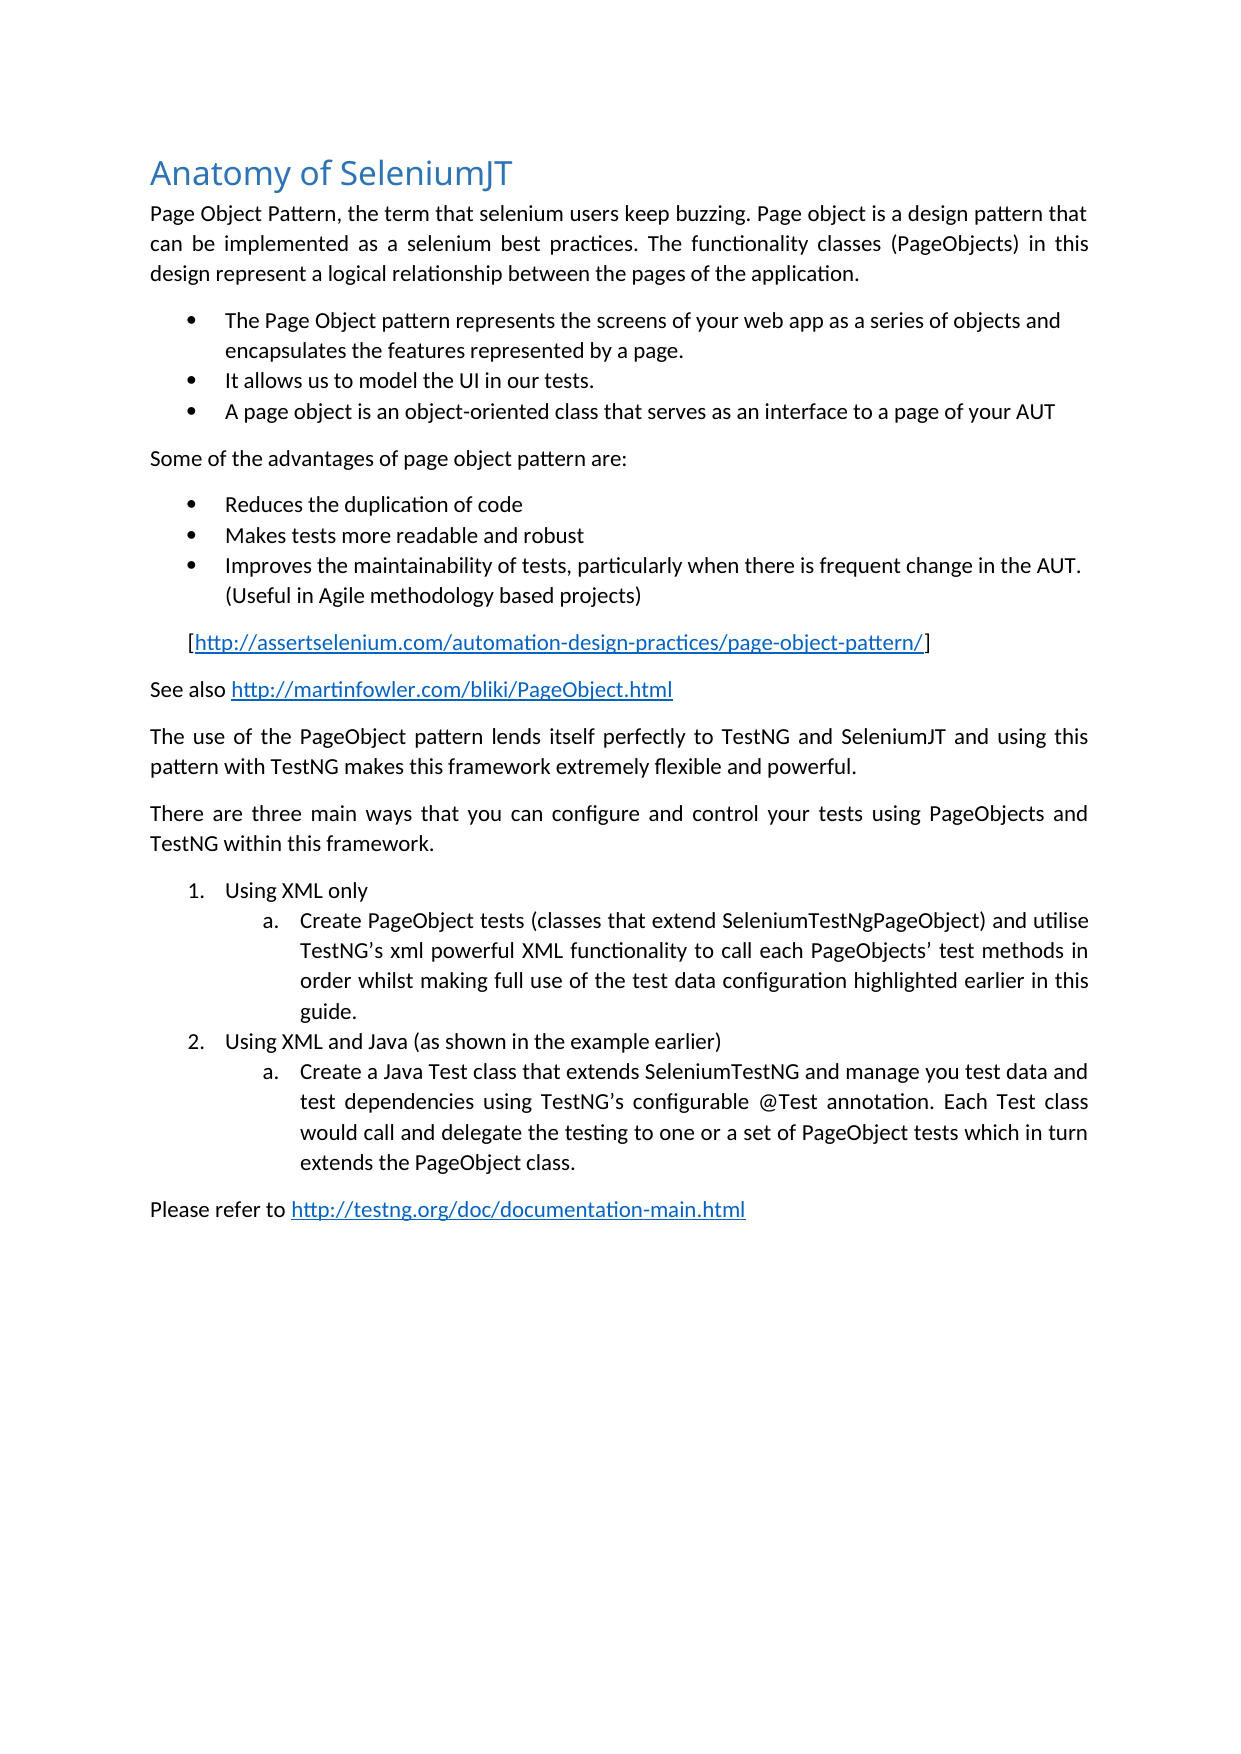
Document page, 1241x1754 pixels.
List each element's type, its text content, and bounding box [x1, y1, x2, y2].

list Create PageObject tests (classes that extend SeleniumTestNgPageObject) and utilise TestNG’s xml powerful XML functionality to call each PageObjects’ test methods in order whilst making full use of the test data configuration highlighted earlier in this guide. [262, 906, 1090, 1025]
text Page Object Pattern, the term that selenium users keep buzzing. Page object is a design pattern that can be implemented as a selenium best practices. The functionality classes (PageObjects) in this design represent a logical relationship between the pages of the application. [150, 199, 1090, 287]
list It allows us to model the UI in our tests. [187, 367, 1090, 395]
list A page object is an object-oriented class that serves as an interface to a page of your AUT [187, 397, 1090, 425]
subtitle Anatomy of SeleniumJT [150, 150, 1090, 195]
list Using XML only [187, 876, 1090, 904]
list Using XML and Java (as shown in the example earlier) [187, 1027, 1090, 1055]
text Some of the advantages of page object pattern are: [150, 444, 1090, 472]
list The Page Object pattern represents the screens of your web app as a series of objects and encapsulates the features represented by a page. [187, 306, 1090, 364]
list Makes tests more readable and robust [187, 521, 1090, 549]
text There are three main ways that you can configure and control your tests using PageObjects and TestNG within this framework. [150, 799, 1090, 857]
text [http://assertselenium.com/automation-design-practices/page-object-pattern/] [187, 628, 1090, 656]
text See also http://martinfowler.com/bliki/PageObject.html [150, 675, 1090, 703]
list Improves the maintainability of tests, particularly when there is frequent change in the AUT. (Useful in Agile methodology based projects) [187, 551, 1090, 609]
list Create a Java Test class that extends SeleniumTestNG and manage you test data and test dependencies using TestNG’s configurable @Test annotation. Each Test class would call and delegate the testing to one or a set of PageObject tests which in turn extends the PageObject class. [262, 1057, 1090, 1176]
list Reduces the duplication of code [187, 491, 1090, 519]
text The use of the PageObject pattern lends itself perfectly to TestNG and SeleniumJT and using this pattern with TestNG makes this framework extremely flexible and powerful. [150, 722, 1090, 780]
text Please refer to http://testng.org/doc/documentation-main.html [150, 1195, 1090, 1223]
